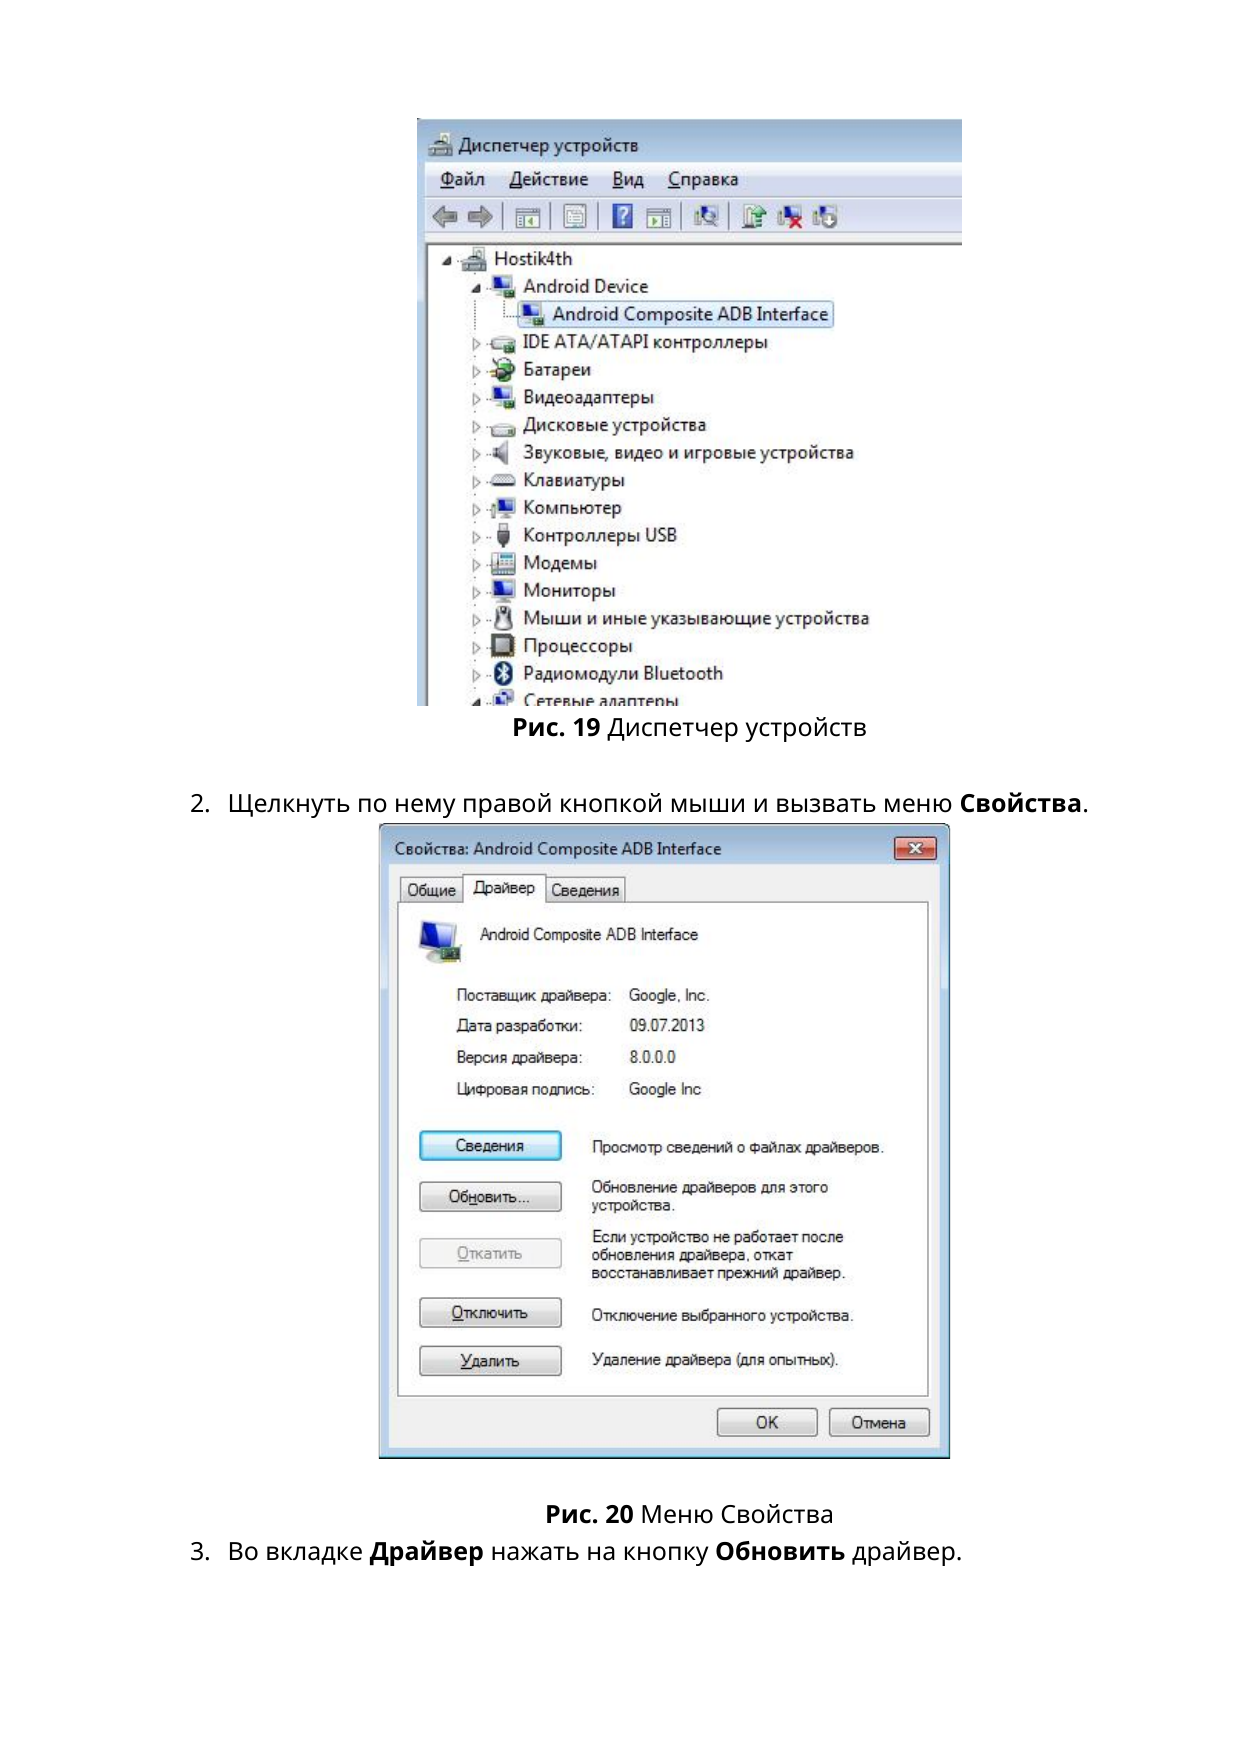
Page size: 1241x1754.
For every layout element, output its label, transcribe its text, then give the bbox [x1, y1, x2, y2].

list Щелкнуть по нему правой кнопкой мыши и вызвать меню Свойства. [190, 785, 1152, 819]
text Рис. 20 Меню Свойства [227, 1462, 1152, 1530]
text Рис. 19 Диспетчер устройств [227, 710, 1152, 744]
picture [378, 823, 951, 1459]
list Во вкладке Драйвер нажать на кнопку Обновить драйвер. [190, 1534, 1152, 1568]
picture [417, 118, 962, 706]
